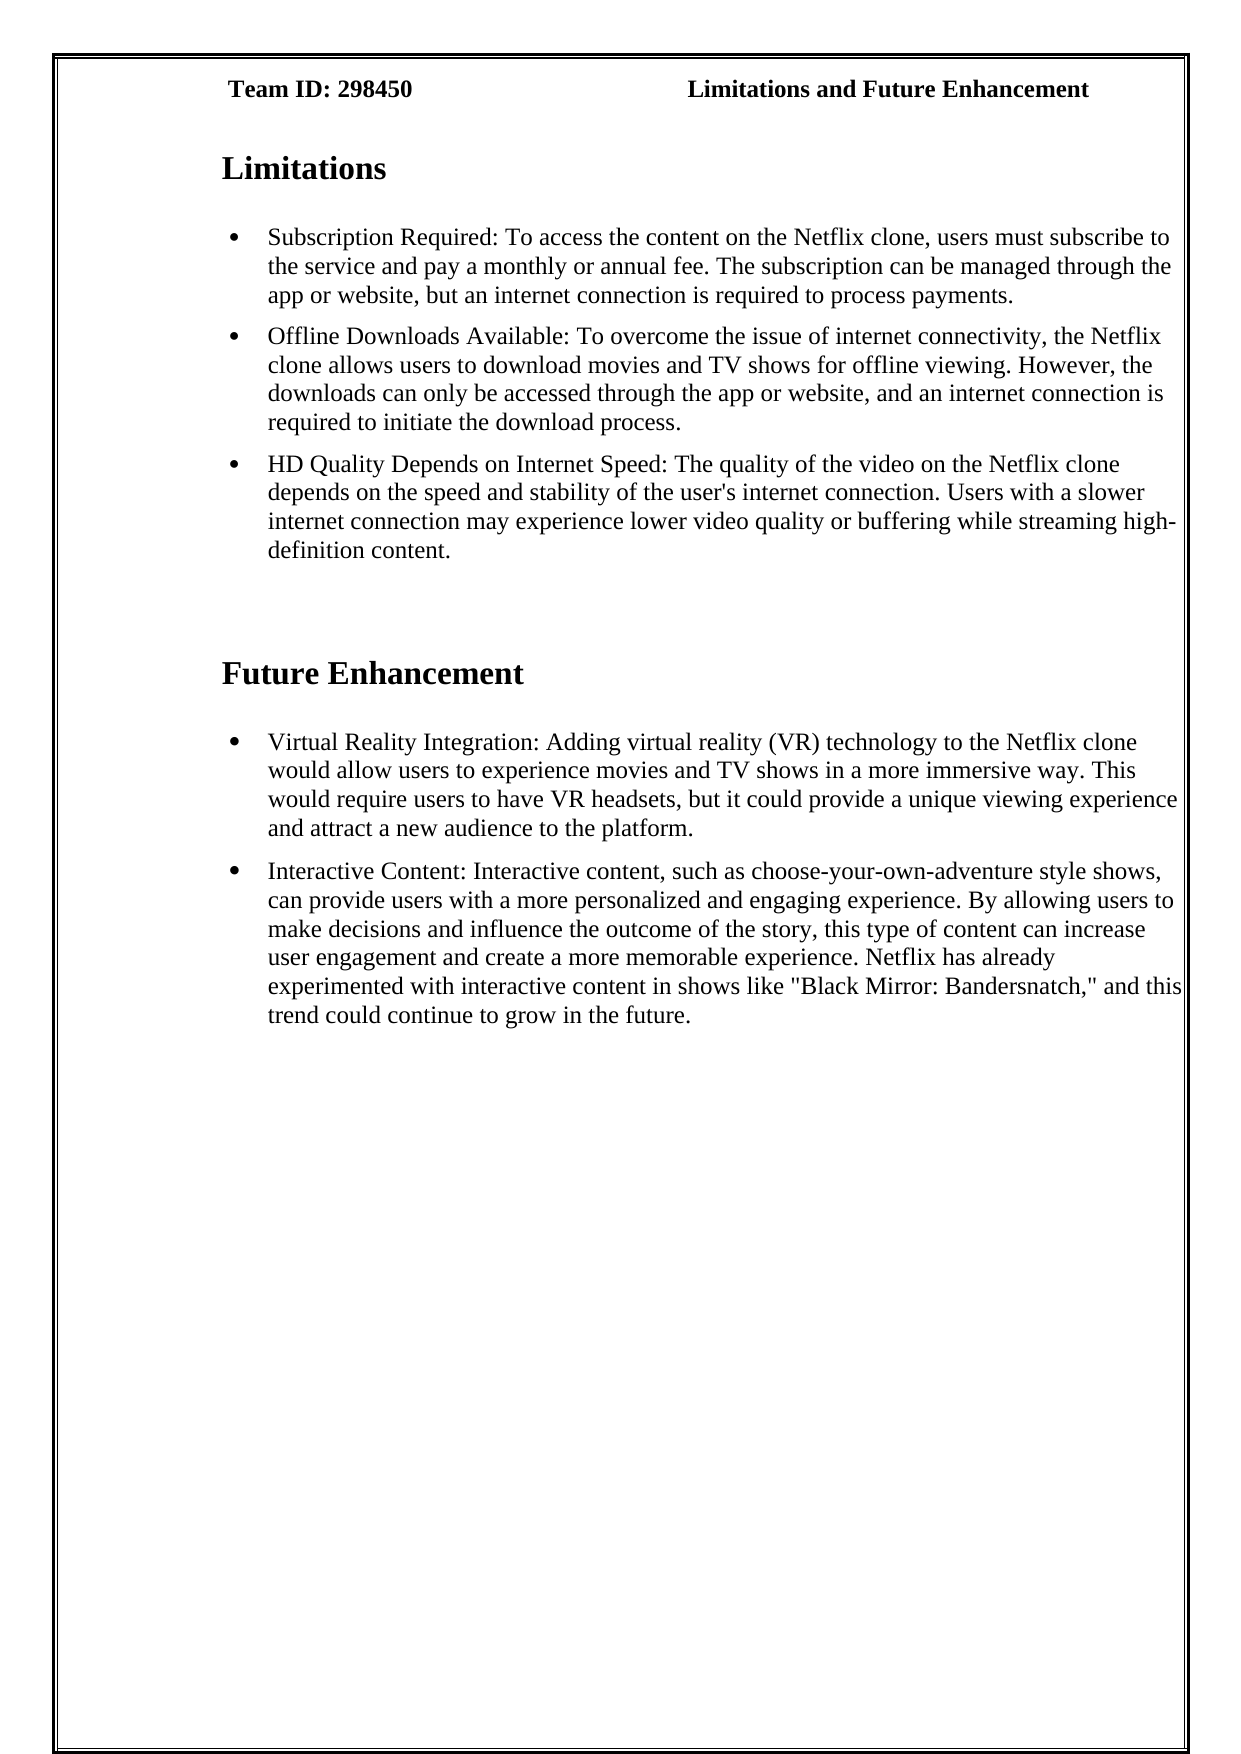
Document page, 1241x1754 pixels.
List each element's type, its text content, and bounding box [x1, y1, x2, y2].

list Virtual Reality Integration: Adding virtual reality (VR) technology to the Netflix clone would allow users to experience movies and TV shows in a more immersive way. This would require users to have VR headsets, but it could provide a unique viewing experience and attract a new audience to the platform. [230, 727, 1184, 842]
list Offline Downloads Available: To overcome the issue of internet connectivity, the Netflix clone allows users to download movies and TV shows for offline viewing. However, the downloads can only be accessed through the app or website, and an internet connection is required to initiate the download process. [230, 321, 1184, 436]
list HD Quality Depends on Internet Speed: The quality of the video on the Netflix clone depends on the speed and stability of the user's internet connection. Users with a slower internet connection may experience lower video quality or buffering while streaming high-definition content. [230, 449, 1184, 564]
subtitle Limitations [222, 149, 1184, 187]
subtitle Future Enhancement [222, 653, 1184, 692]
list Interactive Content: Interactive content, such as choose-your-own-adventure style shows, can provide users with a more personalized and engaging experience. By allowing users to make decisions and influence the outcome of the story, this type of content can increase user engagement and create a more memorable experience. Netflix has already experimented with interactive content in shows like "Black Mirror: Bandersnatch," and this trend could continue to grow in the future. [230, 856, 1184, 1029]
list Subscription Required: To access the content on the Netflix clone, users must subscribe to the service and pay a monthly or annual fee. The subscription can be managed through the app or website, but an internet connection is required to process payments. [230, 222, 1184, 309]
